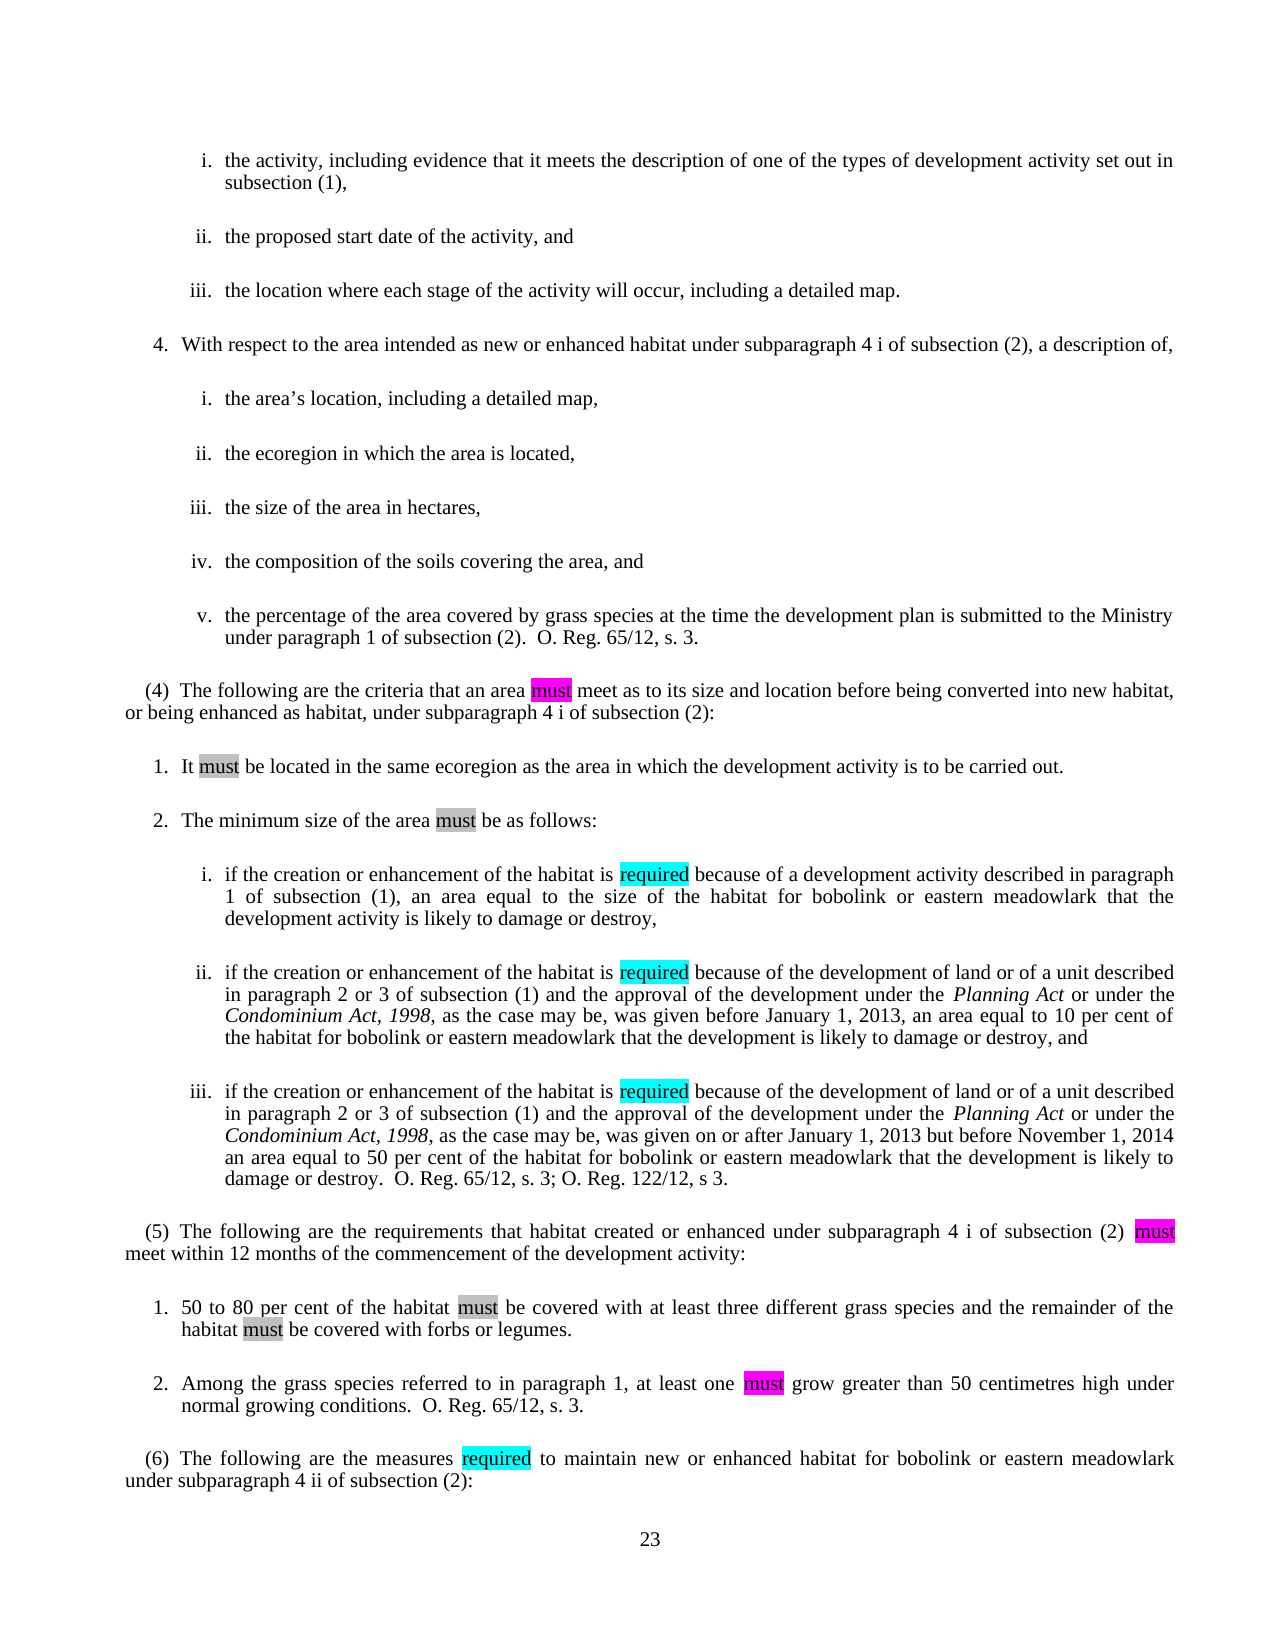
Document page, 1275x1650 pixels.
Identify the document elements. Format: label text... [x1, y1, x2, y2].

text 1. 50 to 80 per cent of the habitat must be covered with at least three different grass species and the remainder of the habitat must be covered with forbs or legumes. [125, 1297, 1175, 1341]
text iii. the size of the area in hectares, [125, 497, 1175, 518]
text iv. the composition of the soils covering the area, and [125, 551, 1175, 573]
text ii. the ecoregion in which the area is located, [125, 443, 1175, 464]
text i. the activity, including evidence that it meets the description of one of the types of development activity set out in subsection (1), [125, 150, 1175, 193]
text 2. The minimum size of the area must be as follows: [125, 810, 436, 832]
text i. the area’s location, including a detailed map, [125, 388, 1175, 410]
text iii. the location where each stage of the activity will occur, including a detailed map. [125, 280, 1175, 302]
text 4. With respect to the area intended as new or enhanced habitat under subparagraph 4 i of subsection (2), a description of, [125, 334, 1175, 356]
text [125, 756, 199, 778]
text 2. Among the grass species referred to in paragraph 1, at least one must grow greater than 50 centimetres high under normal growing conditions. O. Reg. 65/12, s. 3. [125, 1373, 1175, 1417]
text (4) The following are the criteria that an area must meet as to its size and location before being converted into new habitat, or being enhanced as habitat, under subparagraph 4 i of subsection (2): [125, 680, 1175, 723]
text (5) The following are the requirements that habitat created or enhanced under subparagraph 4 i of subsection (2) must meet within 12 months of the commencement of the development activity: [125, 1221, 1175, 1265]
text 1. It must be located in the same ecoregion as the area in which the development activity is to be carried out. [239, 756, 1175, 778]
text 2. The minimum size of the area must be as follows: [476, 810, 1175, 832]
text v. the percentage of the area covered by grass species at the time the development plan is submitted to the Ministry under paragraph 1 of subsection (2). O. Reg. 65/12, s. 3. [125, 605, 1175, 649]
text ii. the proposed start date of the activity, and [125, 226, 1175, 248]
text ii. if the creation or enhancement of the habitat is required because of the development of land or of a unit described in paragraph 2 or 3 of subsection (1) and the approval of the development under the Planning Act or under the Condominium Act, 1998, as the case may be, was given before January 1, 2013, an area equal to 10 per cent of the habitat for bobolink or eastern meadowlark that the development is likely to damage or destroy, and [125, 962, 1175, 1049]
text (6) The following are the measures required to maintain new or enhanced habitat for bobolink or eastern meadowlark under subparagraph 4 ii of subsection (2): [125, 1448, 1175, 1492]
text iii. if the creation or enhancement of the habitat is required because of the development of land or of a unit described in paragraph 2 or 3 of subsection (1) and the approval of the development under the Planning Act or under the Condominium Act, 1998, as the case may be, was given on or after January 1, 2013 but before November 1, 2014 an area equal to 50 per cent of the habitat for bobolink or eastern meadowlark that the development is likely to damage or destroy. O. Reg. 65/12, s. 3; O. Reg. 122/12, s 3. [125, 1081, 1175, 1190]
text i. if the creation or enhancement of the habitat is required because of a development activity described in paragraph 1 of subsection (1), an area equal to the size of the habitat for bobolink or eastern meadowlark that the development activity is likely to damage or destroy, [125, 864, 1175, 929]
